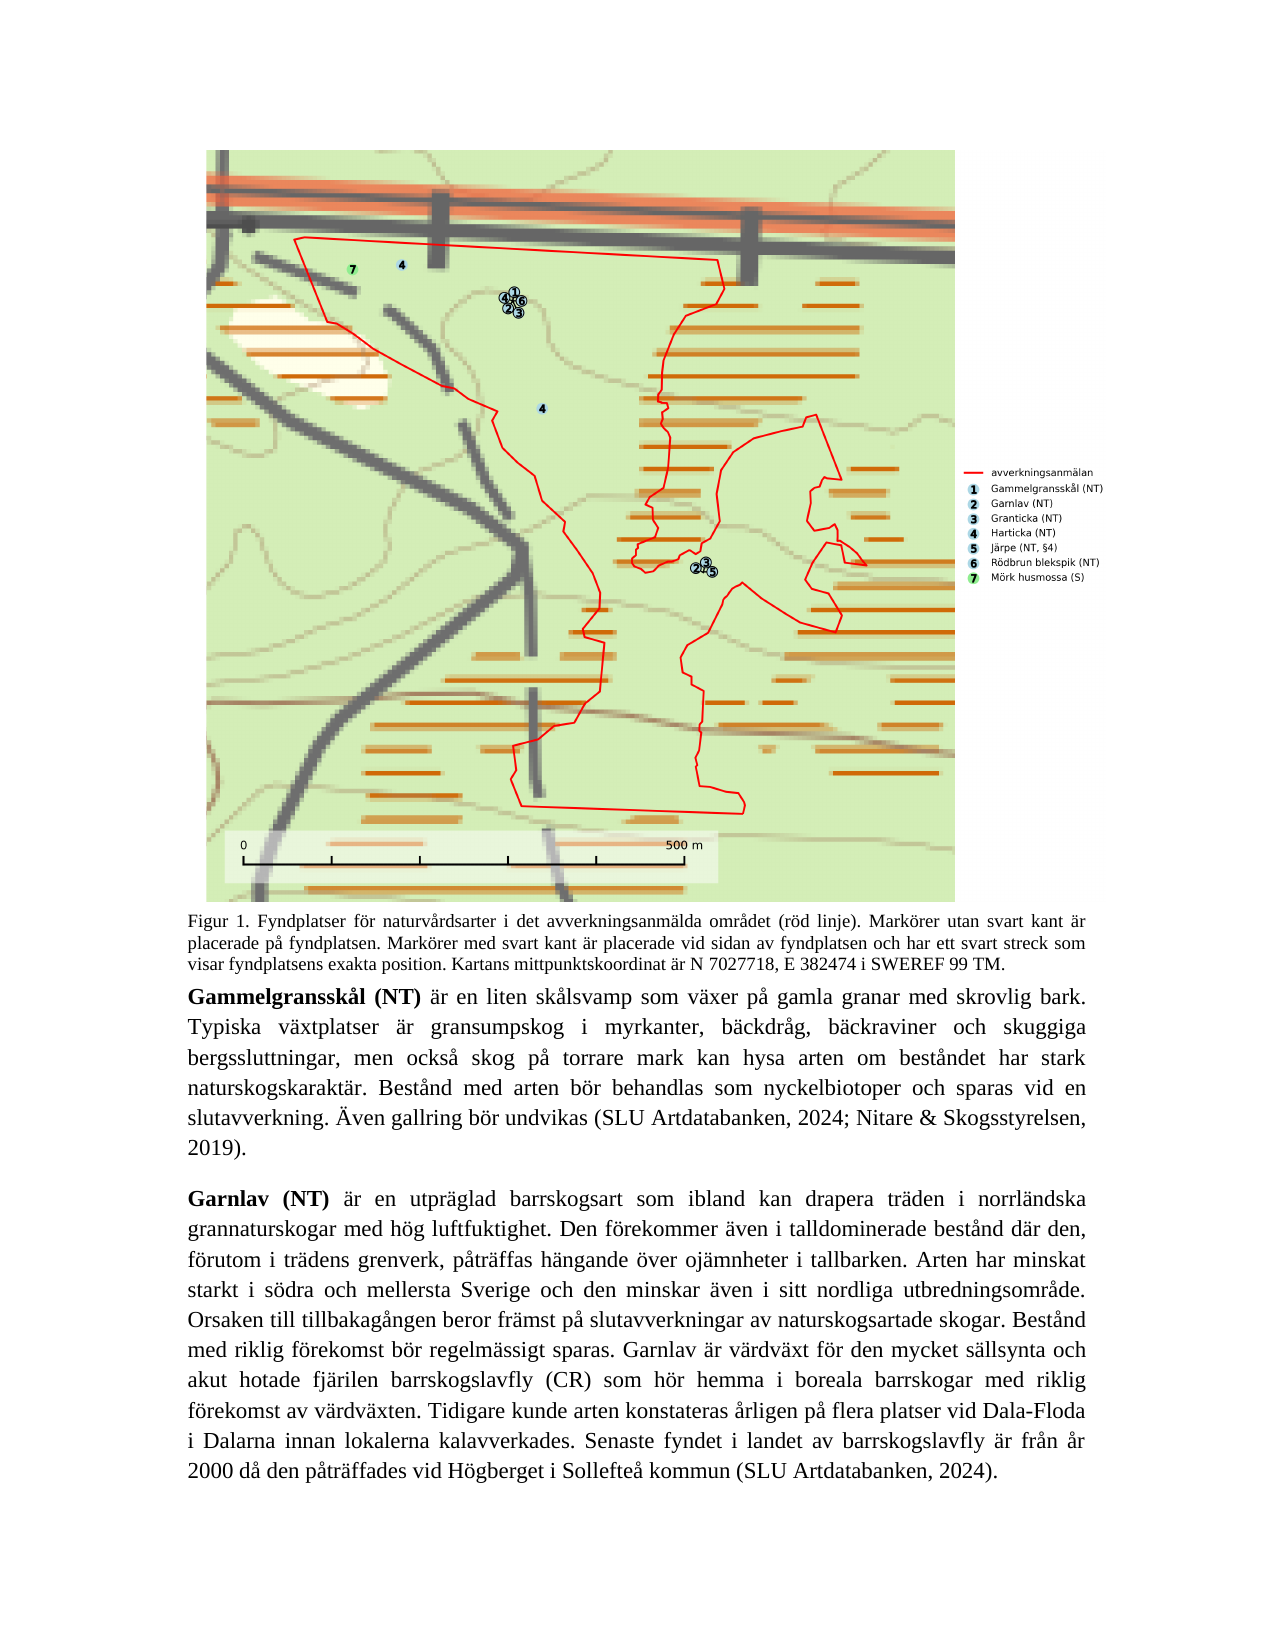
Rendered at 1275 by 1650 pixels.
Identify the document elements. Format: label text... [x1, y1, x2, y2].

picture [206, 150, 1107, 902]
text Gammelgransskål (NT) är en liten skålsvamp som växer på gamla granar med skrovlig bark. Typiska växtplatser är gransumpskog i myrkanter, bäckdråg, bäckraviner och skuggiga bergssluttningar, men också skog på torrare mark kan hysa arten om beståndet har stark naturskogskaraktär. Bestånd med arten bör behandlas som nyckelbiotoper och sparas vid en slutavverkning. Även gallring bör undvikas (SLU Artdatabanken, 2024; Nitare & Skogsstyrelsen, 2019). [187, 983, 1087, 1161]
text Figur 1. Fyndplatser för naturvårdsarter i det avverkningsanmälda området (röd linje). Markörer utan svart kant är placerade på fyndplatsen. Markörer med svart kant är placerade vid sidan av fyndplatsen och har ett svart streck som visar fyndplatsens exakta position. Kartans mittpunktskoordinat är N 7027718, E 382474 i SWEREF 99 TM. [187, 910, 1087, 975]
text Garnlav (NT) är en utpräglad barrskogsart som ibland kan drapera träden i norrländska grannaturskogar med hög luftfuktighet. Den förekommer även i talldominerade bestånd där den, förutom i trädens grenverk, påträffas hängande över ojämnheter i tallbarken. Arten har minskat starkt i södra och mellersta Sverige och den minskar även i sitt nordliga utbredningsområde. Orsaken till tillbakagången beror främst på slutavverkningar av naturskogsartade skogar. Bestånd med riklig förekomst bör regelmässigt sparas. Garnlav är värdväxt för den mycket sällsynta och akut hotade fjärilen barrskogslavfly (CR) som hör hemma i boreala barrskogar med riklig förekomst av värdväxten. Tidigare kunde arten konstateras årligen på flera platser vid Dala-Floda i Dalarna innan lokalerna kalavverkades. Senaste fyndet i landet av barrskogslavfly är från år 2000 då den påträffades vid Högberget i Sollefteå kommun (SLU Artdatabanken, 2024). [187, 1185, 1087, 1483]
